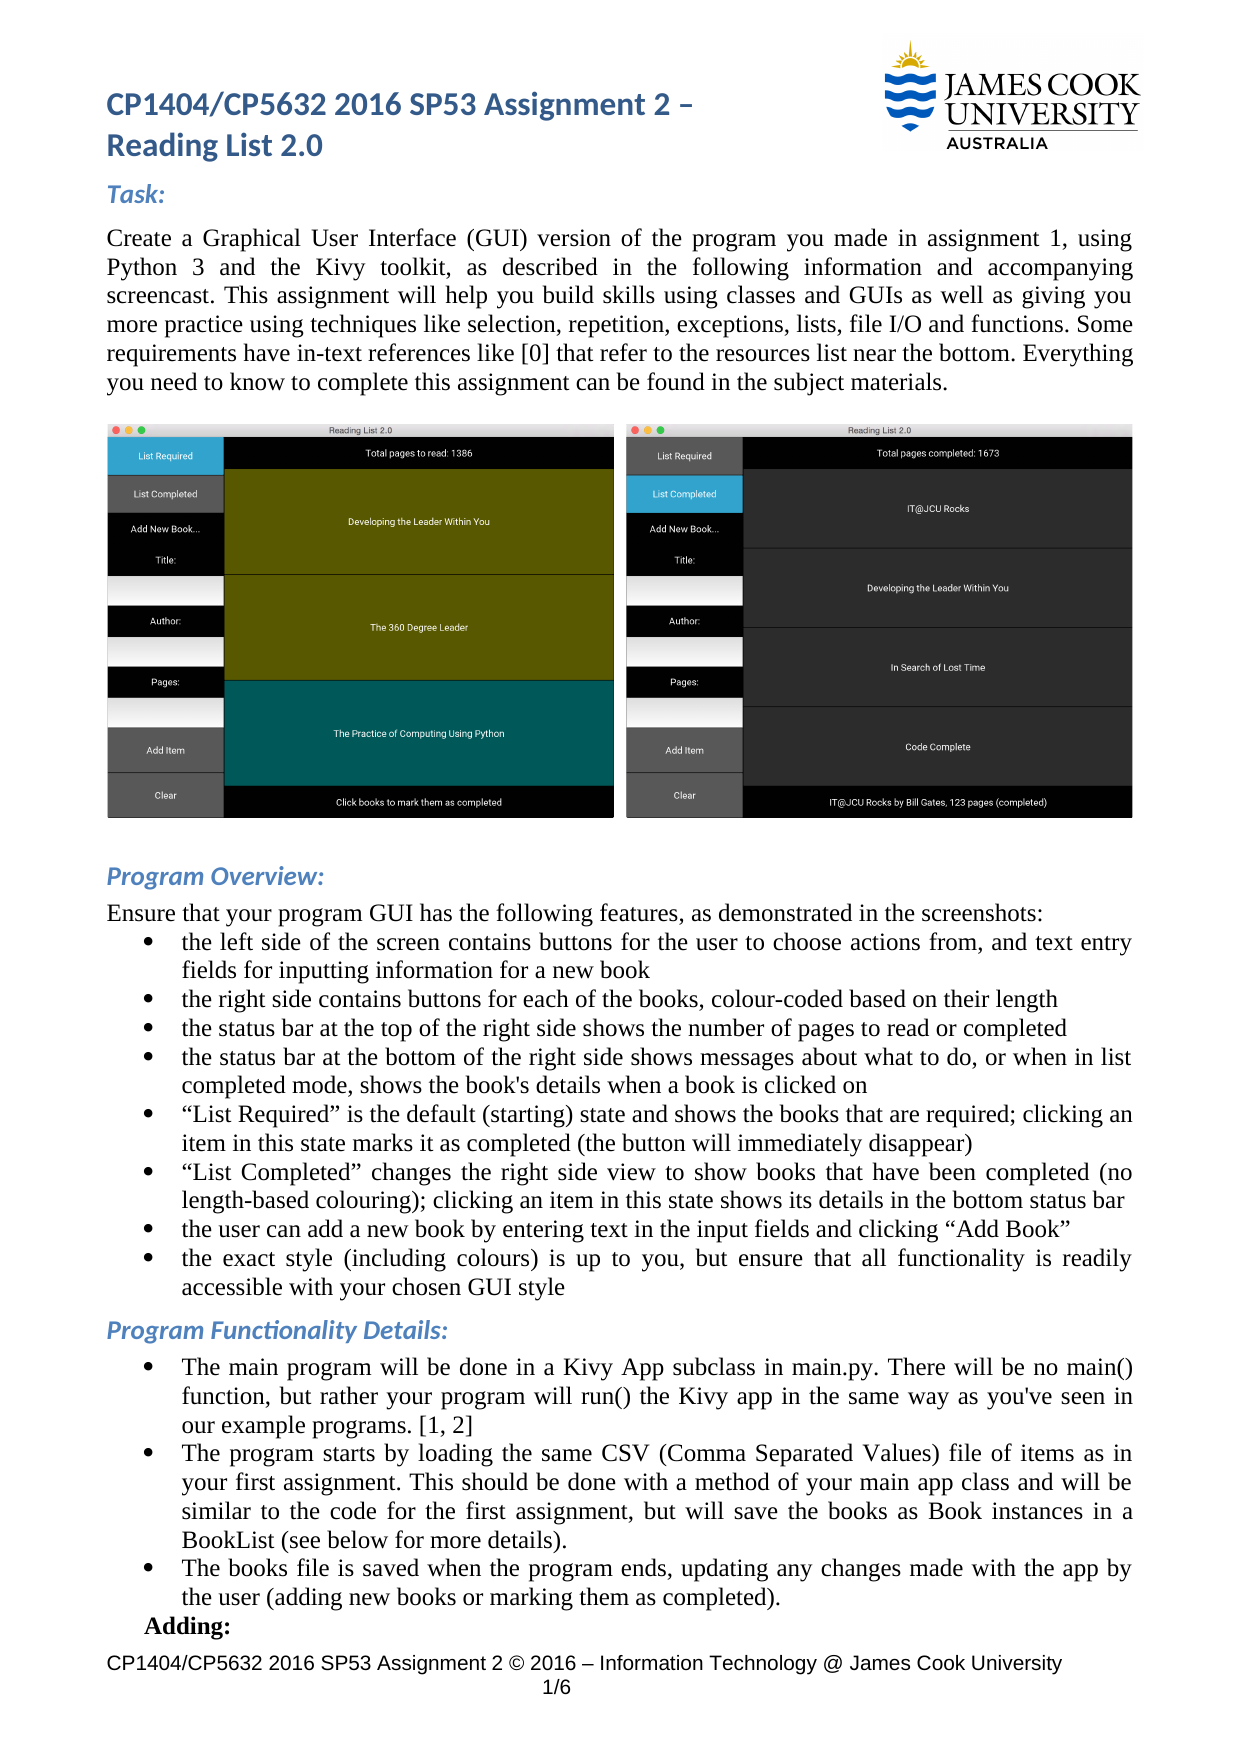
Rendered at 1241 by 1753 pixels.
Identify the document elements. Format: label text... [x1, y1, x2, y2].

list The books file is saved when the program ends, updating any changes made with the app by the user (adding new books or marking them as completed). [144, 1553, 1134, 1611]
list the user can add a new book by entering text in the input fields and clicking “Add Book” [144, 1214, 1134, 1243]
text Ensure that your program GUI has the following features, as demonstrated in the screenshots: [106, 898, 1134, 927]
text Adding: [144, 1611, 1134, 1640]
picture [626, 424, 1133, 818]
list “List Completed” changes the right side view to show books that have been completed (no length-based colouring); clicking an item in this state shows its details in the bottom status bar [144, 1157, 1134, 1214]
list the right side contains buttons for each of the books, colour-coded based on their length [144, 984, 1134, 1013]
picture [107, 424, 614, 818]
list the status bar at the top of the right side shows the number of pages to read or completed [144, 1013, 1134, 1042]
list the status bar at the bottom of the right side shows messages about what to do, or when in list completed mode, shows the book's details when a book is clicked on [144, 1042, 1134, 1099]
subtitle Task: [106, 177, 1134, 210]
list the exact style (including colours) is up to you, but ensure that all functionality is readily accessible with your chosen GUI style [144, 1243, 1134, 1300]
subtitle Program Overview: [106, 859, 1134, 892]
text Create a Graphical User Interface (GUI) version of the program you made in assignment 1, using Python 3 and the Kivy toolkit, as described in the following information and accompanying screencast. This assignment will help you build skills using classes and GUIs as well as giving you more practice using techniques like selection, repetition, exceptions, lists, file I/O and functions. Some requirements have in-text references like [0] that refer to the resources list near the bottom. Everything you need to know to complete this assignment can be found in the subject materials. [106, 223, 1134, 395]
list The main program will be done in a Kivy App subclass in main.py. There will be no main() function, but rather your program will run() the Kivy app in the same way as you've seen in our example programs. [1, 2] [144, 1352, 1134, 1438]
list the left side of the screen contains buttons for the user to choose actions from, and text entry fields for inputting information for a new book [144, 927, 1134, 984]
list “List Required” is the default (starting) state and shows the books that are required; clicking an item in this state marks it as completed (the button will immediately disappear) [144, 1099, 1134, 1157]
subtitle Program Functionality Details: [106, 1313, 1134, 1346]
picture [881, 33, 1147, 155]
list The program starts by loading the same CSV (Comma Separated Values) file of items as in your first assignment. This should be done with a method of your main app class and will be similar to the code for the first assignment, but will save the books as Book instances in a BookList (see below for more details). [144, 1438, 1134, 1553]
subtitle CP1404/CP5632 2016 SP53 Assignment 2 – Reading List 2.0 [106, 83, 1134, 165]
